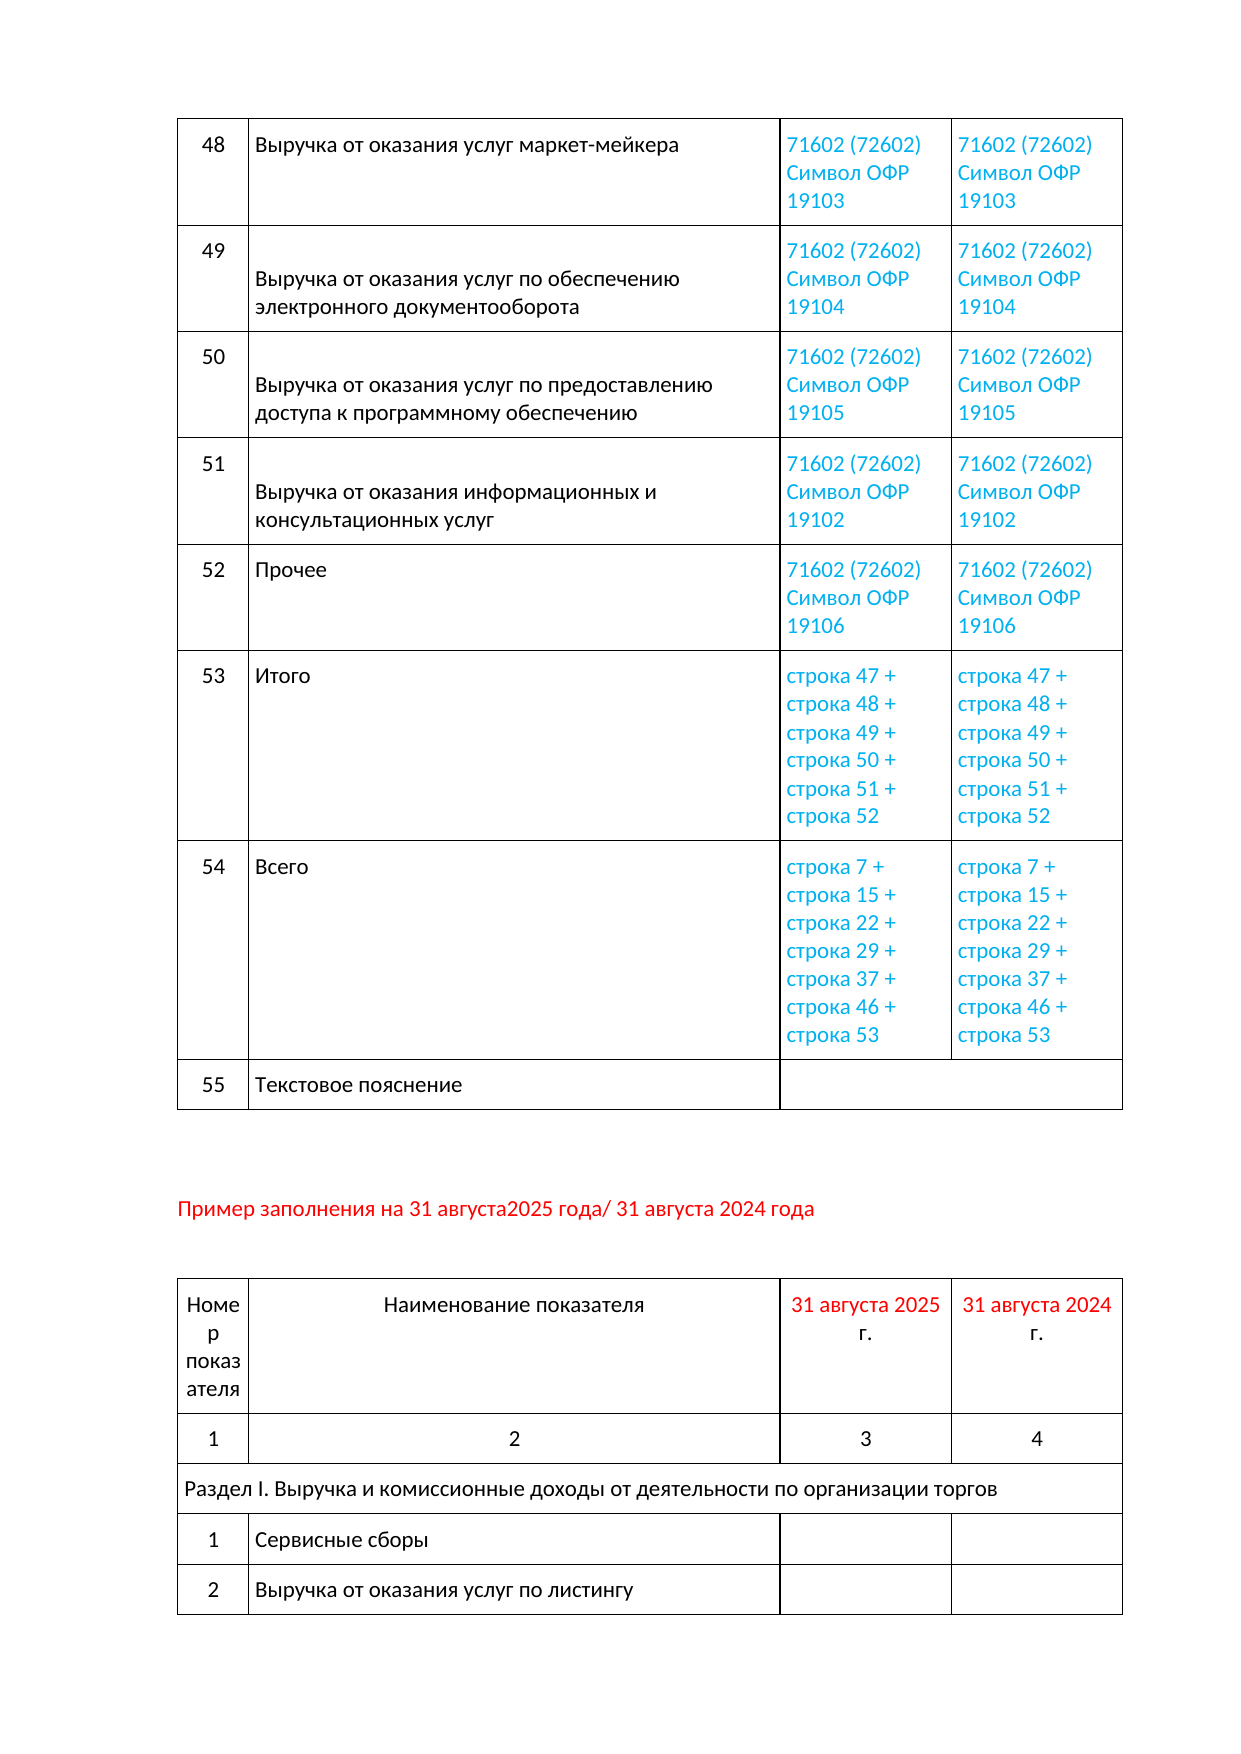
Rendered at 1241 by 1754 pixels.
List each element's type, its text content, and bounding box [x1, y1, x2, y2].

table_cell 50 [178, 332, 248, 437]
table_cell Всего [249, 841, 779, 1059]
table_cell 71602 (72602) Символ ОФР 19102 [781, 438, 951, 543]
table_cell [952, 1565, 1122, 1614]
table_cell 1 [178, 1514, 248, 1563]
table_cell 48 [178, 119, 248, 224]
table_cell [781, 1514, 951, 1563]
table_cell Прочее [249, 545, 779, 650]
table_cell 71602 (72602) Символ ОФР 19104 [952, 226, 1122, 331]
table_cell 53 [178, 651, 248, 840]
table_cell [781, 1565, 951, 1614]
table_cell 71602 (72602) Символ ОФР 19105 [952, 332, 1122, 437]
table_cell 71602 (72602) Символ ОФР 19102 [952, 438, 1122, 543]
table_cell строка 47 + строка 48 + строка 49 + строка 50 + строка 51 + строка 52 [952, 651, 1122, 840]
table_header Наименование показателя [249, 1279, 779, 1413]
table_cell 55 [178, 1060, 248, 1109]
table_cell 1 [178, 1414, 248, 1463]
table_header Номер показателя [178, 1279, 248, 1413]
table_cell [781, 1060, 1122, 1109]
table_cell 71602 (72602) Символ ОФР 19106 [952, 545, 1122, 650]
table_cell 71602 (72602) Символ ОФР 19104 [781, 226, 951, 331]
table_cell 71602 (72602) Символ ОФР 19103 [781, 119, 951, 224]
table_header 31 августа 2025 г. [781, 1279, 951, 1413]
table_cell Выручка от оказания услуг по листингу [249, 1565, 779, 1614]
table_cell 71602 (72602) Символ ОФР 19105 [781, 332, 951, 437]
table_cell Выручка от оказания услуг по обеспечению электронного документооборота [249, 226, 779, 331]
table_cell Выручка от оказания услуг по предоставлению доступа к программному обеспечению [249, 332, 779, 437]
table_header 31 августа 2024 г. [952, 1279, 1122, 1413]
table_cell Итого [249, 651, 779, 840]
table_cell 52 [178, 545, 248, 650]
table_cell строка 7 + строка 15 + строка 22 + строка 29 + строка 37 + строка 46 + строка 53 [952, 841, 1122, 1059]
table_cell 71602 (72602) Символ ОФР 19103 [952, 119, 1122, 224]
table_cell Раздел I. Выручка и комиссионные доходы от деятельности по организации торгов [178, 1464, 1122, 1513]
table_cell 2 [249, 1414, 779, 1463]
table_cell строка 47 + строка 48 + строка 49 + строка 50 + строка 51 + строка 52 [781, 651, 951, 840]
table_cell Текстовое пояснение [249, 1060, 779, 1109]
table_cell 51 [178, 438, 248, 543]
table_cell Выручка от оказания информационных и консультационных услуг [249, 438, 779, 543]
table_cell 49 [178, 226, 248, 331]
table_cell 71602 (72602) Символ ОФР 19106 [781, 545, 951, 650]
table_cell Выручка от оказания услуг маркет-мейкера [249, 119, 779, 224]
table_cell Сервисные сборы [249, 1514, 779, 1563]
text Пример заполнения на 31 августа2025 года/ 31 августа 2024 года [177, 1166, 1152, 1222]
table_cell [952, 1514, 1122, 1563]
table_cell 3 [781, 1414, 951, 1463]
table_cell 54 [178, 841, 248, 1059]
table_cell 4 [952, 1414, 1122, 1463]
table_cell строка 7 + строка 15 + строка 22 + строка 29 + строка 37 + строка 46 + строка 53 [781, 841, 951, 1059]
table_cell 2 [178, 1565, 248, 1614]
